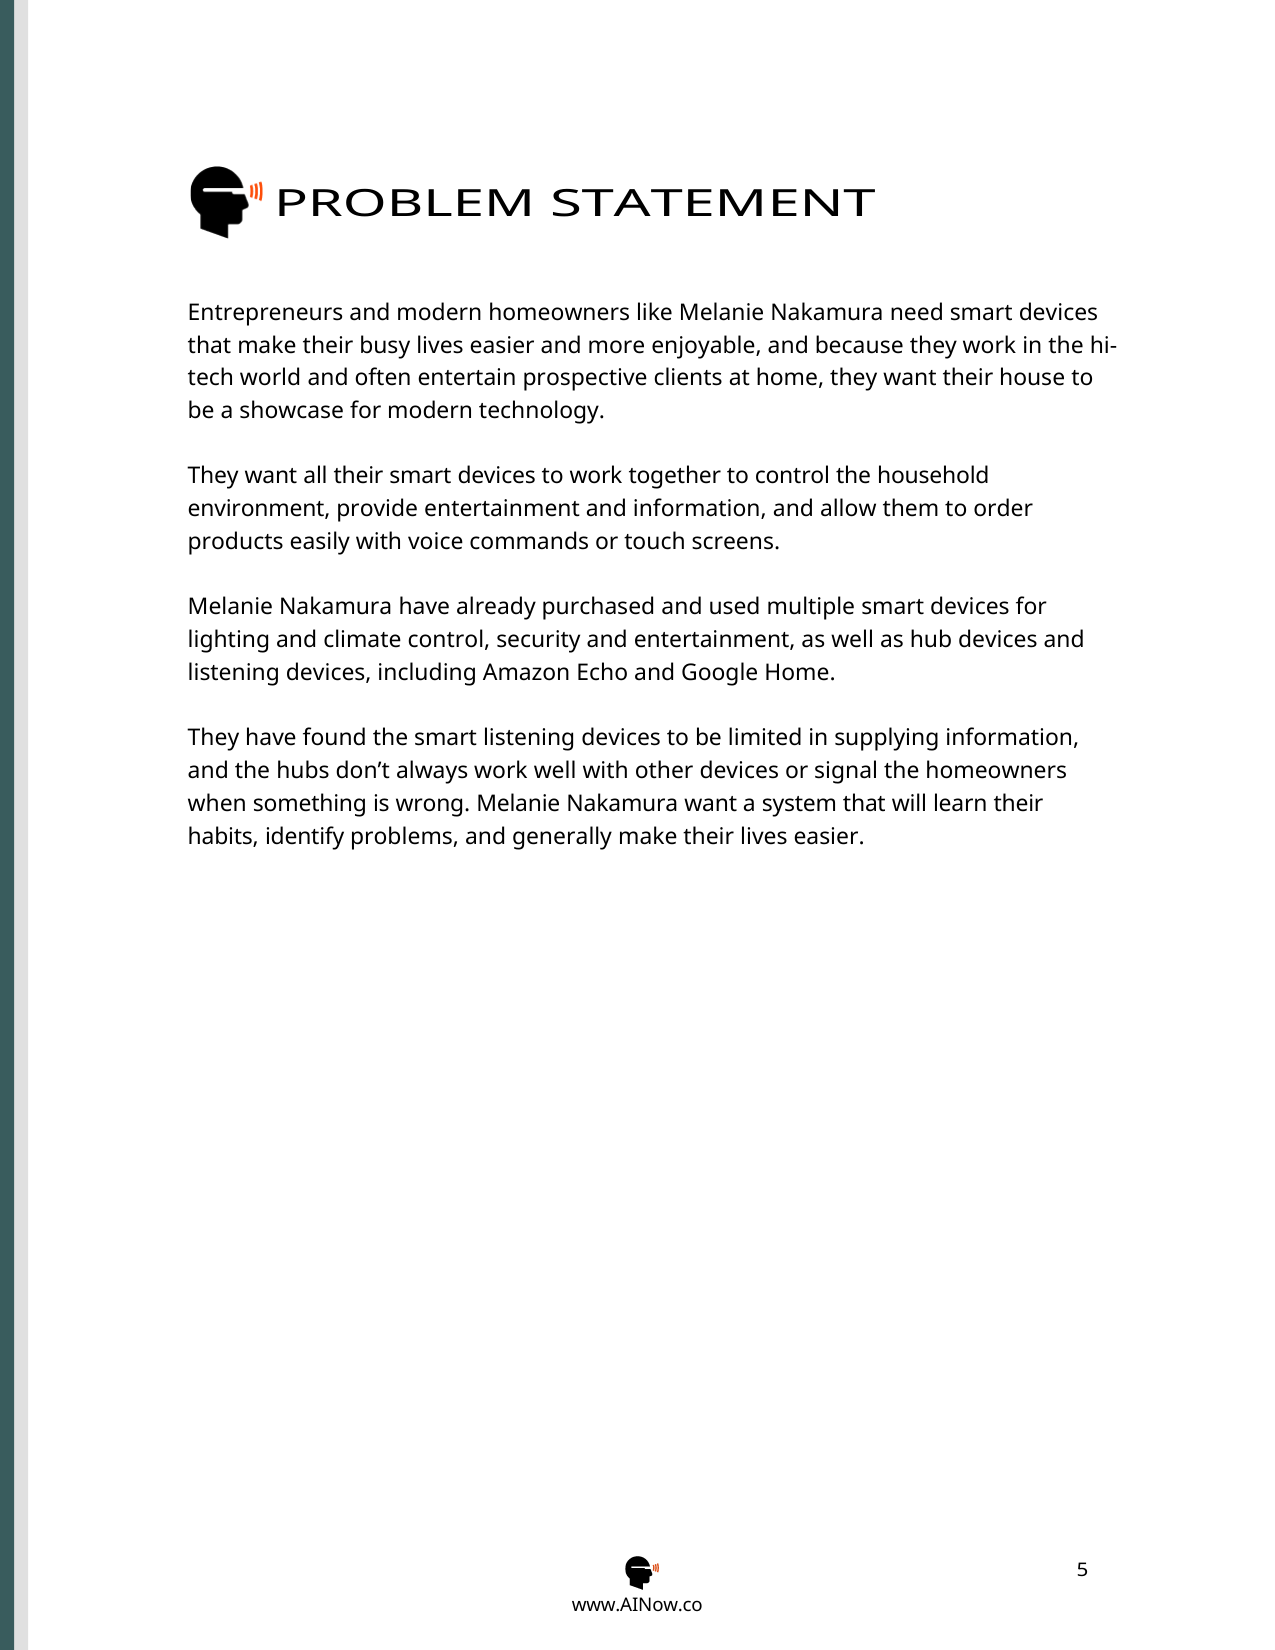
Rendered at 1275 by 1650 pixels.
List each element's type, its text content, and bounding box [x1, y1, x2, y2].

picture [190, 166, 263, 239]
text Melanie Nakamura have already purchased and used multiple smart devices for lighting and climate control, security and entertainment, as well as hub devices and listening devices, including Amazon Echo and Google Home. [187, 590, 1084, 687]
text They want all their smart devices to work together to control the household environment, provide entertainment and information, and allow them to order products easily with voice commands or touch screens. [187, 459, 1086, 556]
subtitle PROBLEM STATEMENT [274, 176, 1200, 227]
text They have found the smart listening devices to be limited in supplying information, and the hubs don’t always work well with other devices or signal the homeowners when something is wrong. Melanie Nakamura want a system that will learn their habits, identify problems, and generally make their lives easier. [187, 721, 1086, 851]
picture [625, 1556, 659, 1590]
text Entrepreneurs and modern homeowners like Melanie Nakamura need smart devices that make their busy lives easier and more enjoyable, and because they work in the hi-tech world and often entertain prospective clients at home, they want their house to be a showcase for modern technology. [187, 296, 1123, 425]
